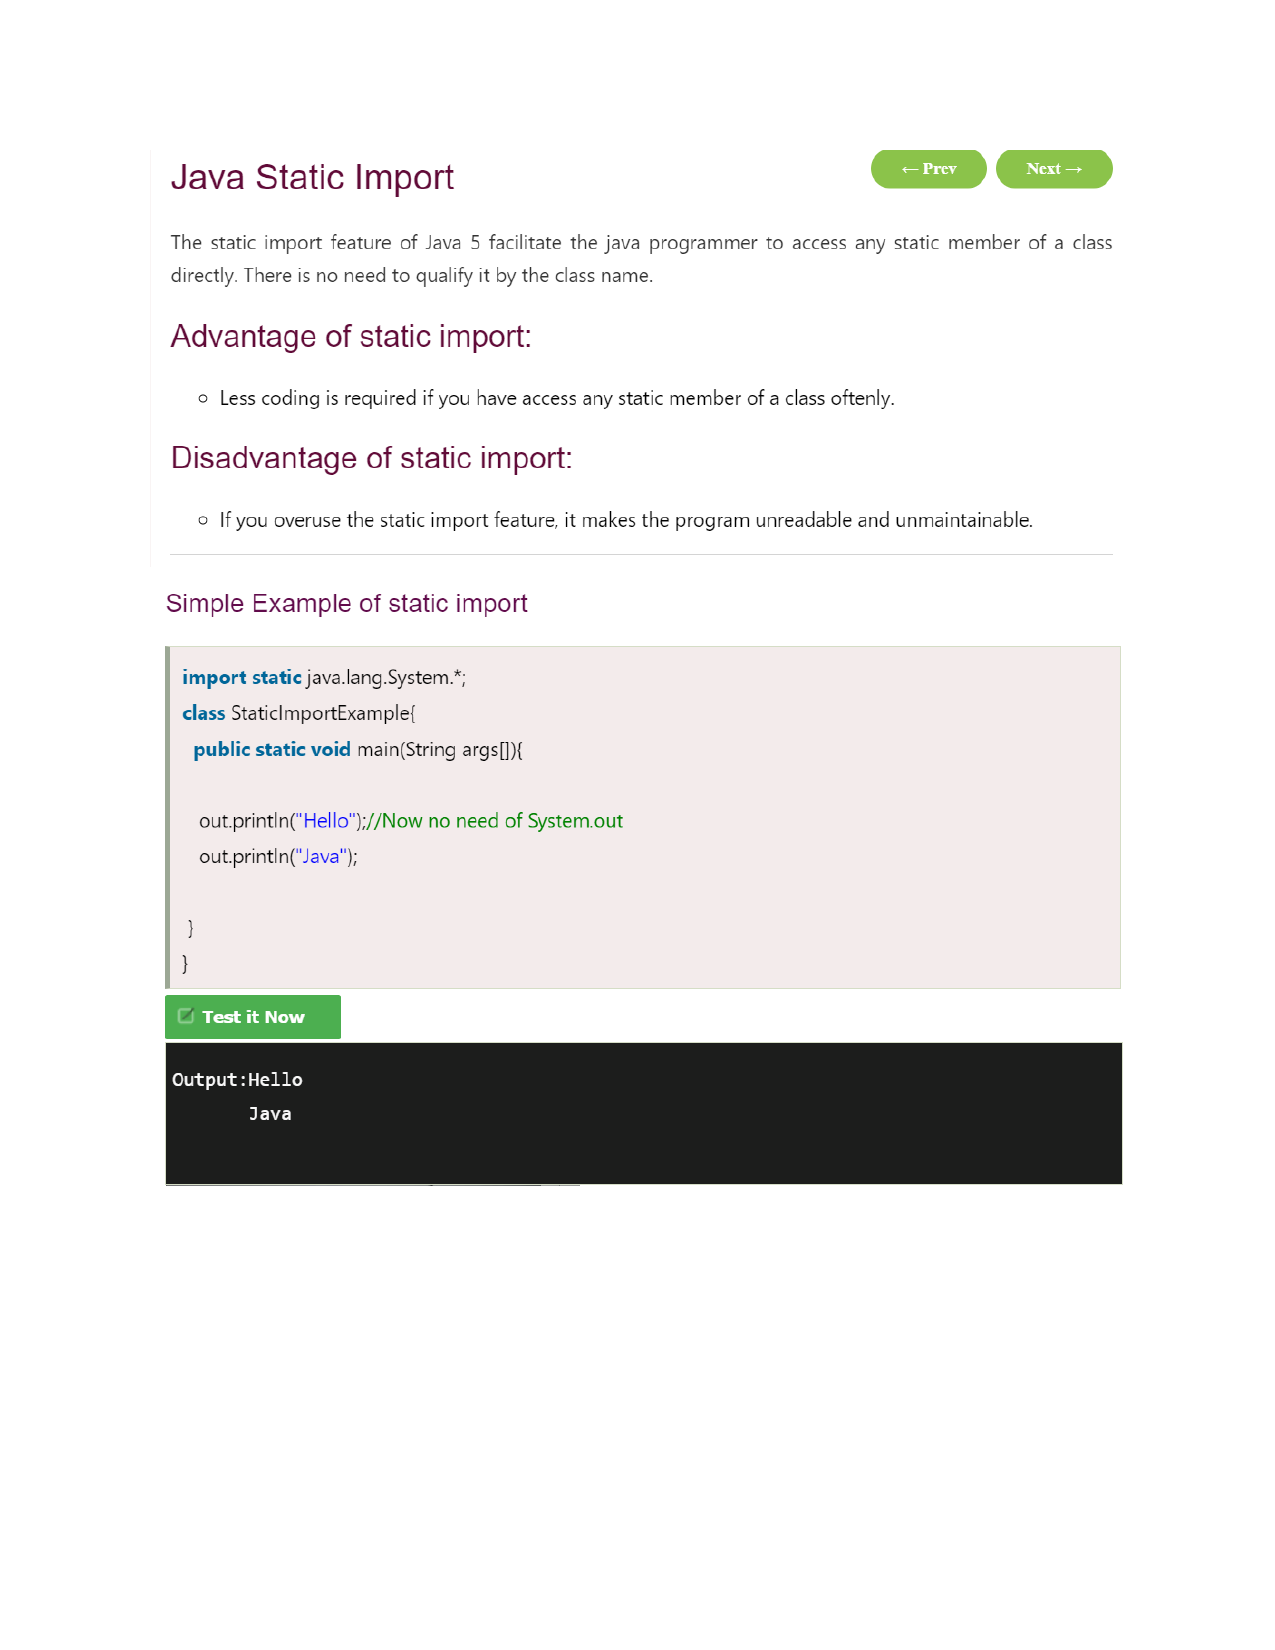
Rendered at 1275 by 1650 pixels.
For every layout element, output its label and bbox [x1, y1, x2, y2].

picture [150, 585, 1125, 1186]
picture [150, 150, 1125, 567]
